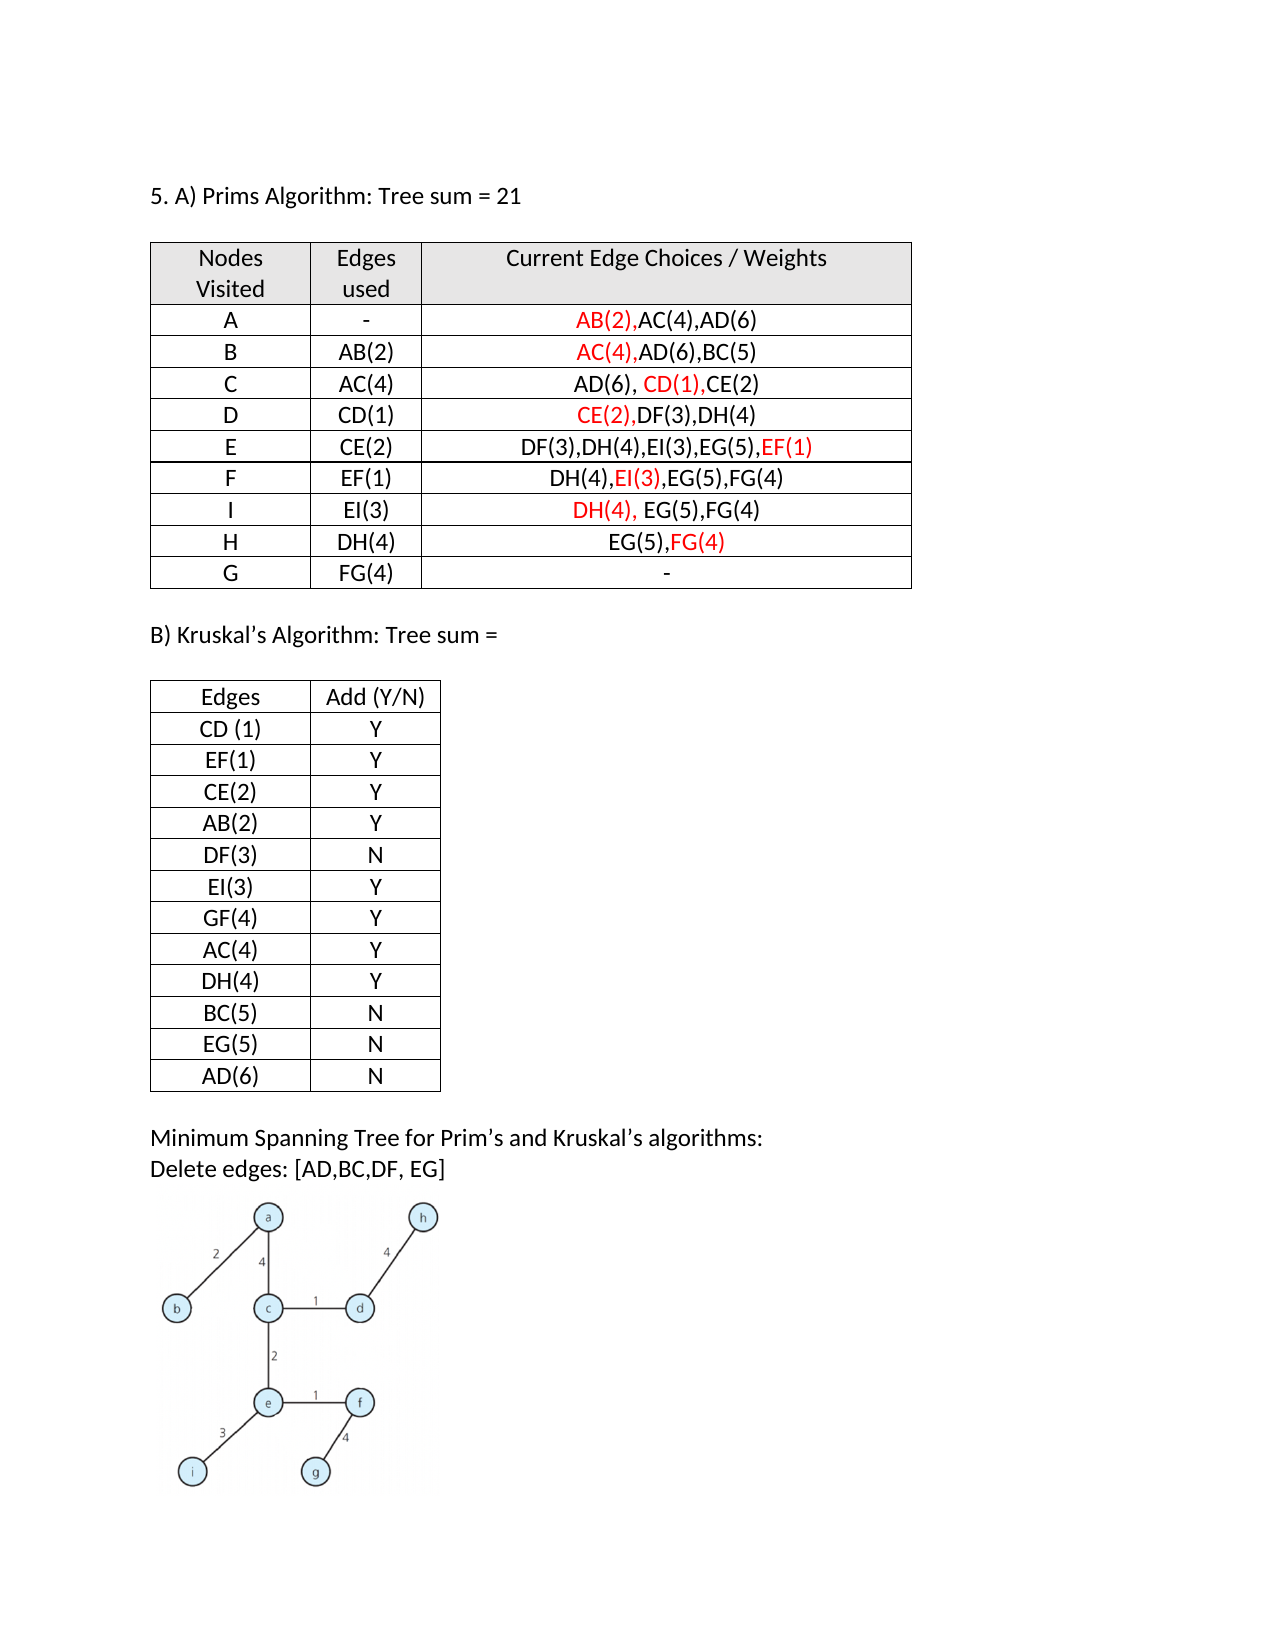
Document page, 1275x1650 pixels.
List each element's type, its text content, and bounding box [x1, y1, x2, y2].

table_cell A [151, 305, 310, 335]
table_cell BC(5) [151, 997, 310, 1027]
table_cell Y [311, 745, 440, 775]
table_cell Y [311, 934, 440, 964]
table_cell N [311, 1029, 440, 1059]
table_cell B [151, 336, 310, 367]
table_header Add (Y/N) [311, 681, 440, 712]
table_cell AD(6), CD(1),CE(2) [422, 368, 911, 398]
table_cell N [311, 997, 440, 1027]
table_cell AB(2) [151, 808, 310, 838]
table_cell Y [311, 902, 440, 933]
table_cell N [311, 839, 440, 870]
table_cell AC(4) [151, 934, 310, 964]
table_cell DH(4) [311, 526, 421, 556]
table_cell EG(5) [151, 1029, 310, 1059]
table_cell DH(4),EI(3),EG(5),FG(4) [422, 463, 911, 493]
text 5. A) Prims Algorithm: Tree sum = 21 [150, 181, 1125, 211]
table_cell CE(2),DF(3),DH(4) [422, 399, 911, 430]
table_cell C [151, 368, 310, 398]
table_cell D [151, 399, 310, 430]
text Delete edges: [AD,BC,DF, EG] [150, 1153, 1125, 1183]
table_cell Y [311, 871, 440, 901]
table_cell AB(2),AC(4),AD(6) [422, 305, 911, 335]
table_cell CE(2) [151, 776, 310, 807]
table_cell DF(3) [151, 839, 310, 870]
table_cell GF(4) [151, 902, 310, 933]
table_header Current Edge Choices / Weights [422, 243, 911, 304]
table_cell Y [311, 808, 440, 838]
table_cell F [151, 463, 310, 493]
table_cell DH(4), EG(5),FG(4) [422, 494, 911, 524]
picture [155, 1183, 441, 1496]
table_cell I [151, 494, 310, 524]
table_cell AC(4),AD(6),BC(5) [422, 336, 911, 367]
table_cell - [422, 557, 911, 588]
table_cell G [151, 557, 310, 588]
table_cell Y [311, 965, 440, 996]
table_cell CD(1) [311, 399, 421, 430]
table_cell EF(1) [311, 463, 421, 493]
table_cell EI(3) [151, 871, 310, 901]
table_header Edges used [311, 243, 421, 304]
table_cell Y [311, 713, 440, 743]
table_cell E [151, 431, 310, 461]
table_cell AB(2) [311, 336, 421, 367]
table_cell DF(3),DH(4),EI(3),EG(5),EF(1) [422, 431, 911, 461]
text B) Kruskal’s Algorithm: Tree sum = [150, 619, 1125, 650]
table_cell EF(1) [151, 745, 310, 775]
table_cell AC(4) [311, 368, 421, 398]
table_header Edges [151, 681, 310, 712]
table_cell EG(5),FG(4) [422, 526, 911, 556]
table_cell CE(2) [311, 431, 421, 461]
table_cell - [311, 305, 421, 335]
table_cell FG(4) [311, 557, 421, 588]
text Minimum Spanning Tree for Prim’s and Kruskal’s algorithms: [150, 1122, 1125, 1153]
table_cell N [311, 1060, 440, 1091]
table_cell CD (1) [151, 713, 310, 743]
table_cell AD(6) [151, 1060, 310, 1091]
table_header Nodes Visited [151, 243, 310, 304]
table_cell EI(3) [311, 494, 421, 524]
table_cell H [151, 526, 310, 556]
table_cell DH(4) [151, 965, 310, 996]
table_cell Y [311, 776, 440, 807]
